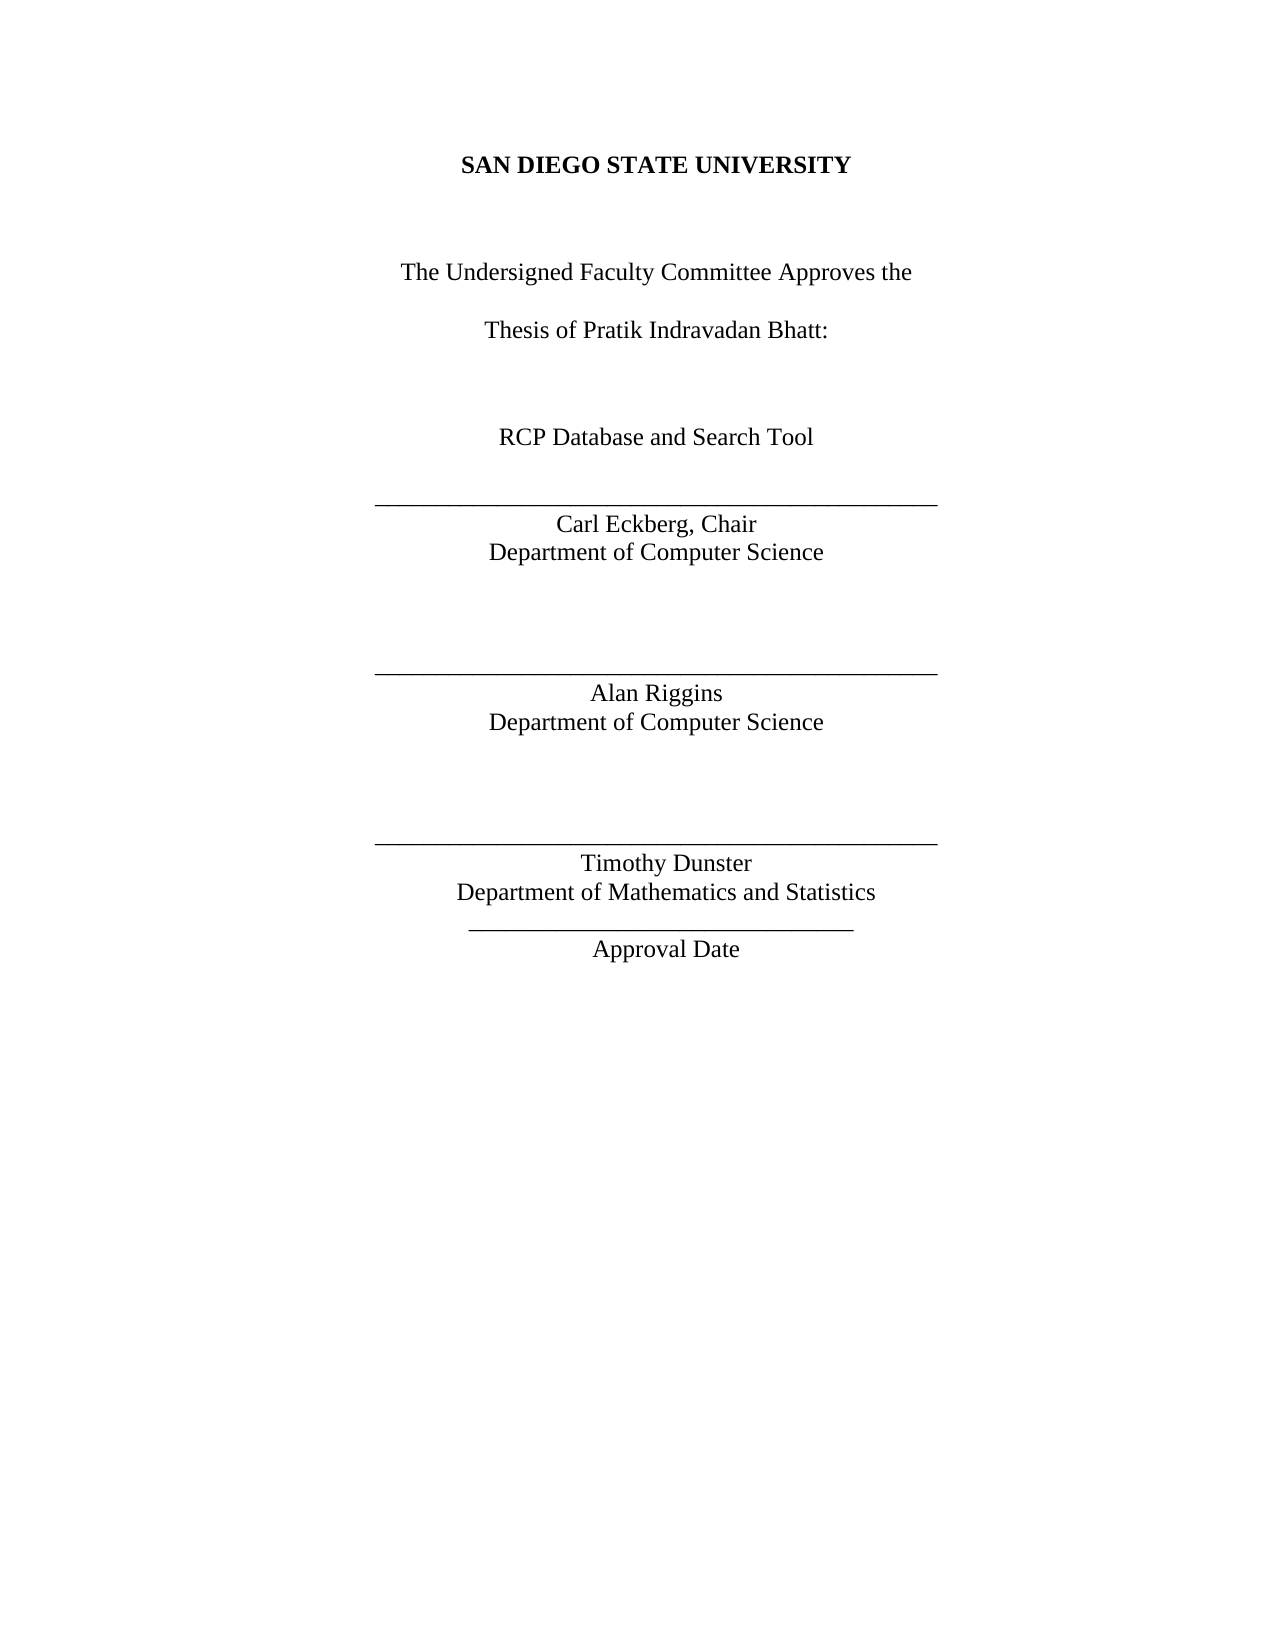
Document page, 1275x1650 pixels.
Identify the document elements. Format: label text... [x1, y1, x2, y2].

text Department of Computer Science [187, 707, 1125, 736]
text Thesis of Pratik Indravadan Bhatt: [187, 315, 1125, 344]
text Approval Date [187, 934, 1125, 963]
text Carl Eckberg, Chair [187, 509, 1125, 537]
text Department of Computer Science [187, 537, 1125, 566]
text Timothy Dunster [187, 848, 1125, 877]
text The Undersigned Faculty Committee Approves the [187, 257, 1125, 286]
text Department of Mathematics and Statistics [187, 877, 1125, 905]
text RCP Database and Search Tool [244, 422, 1068, 451]
text Alan Riggins [187, 678, 1125, 707]
